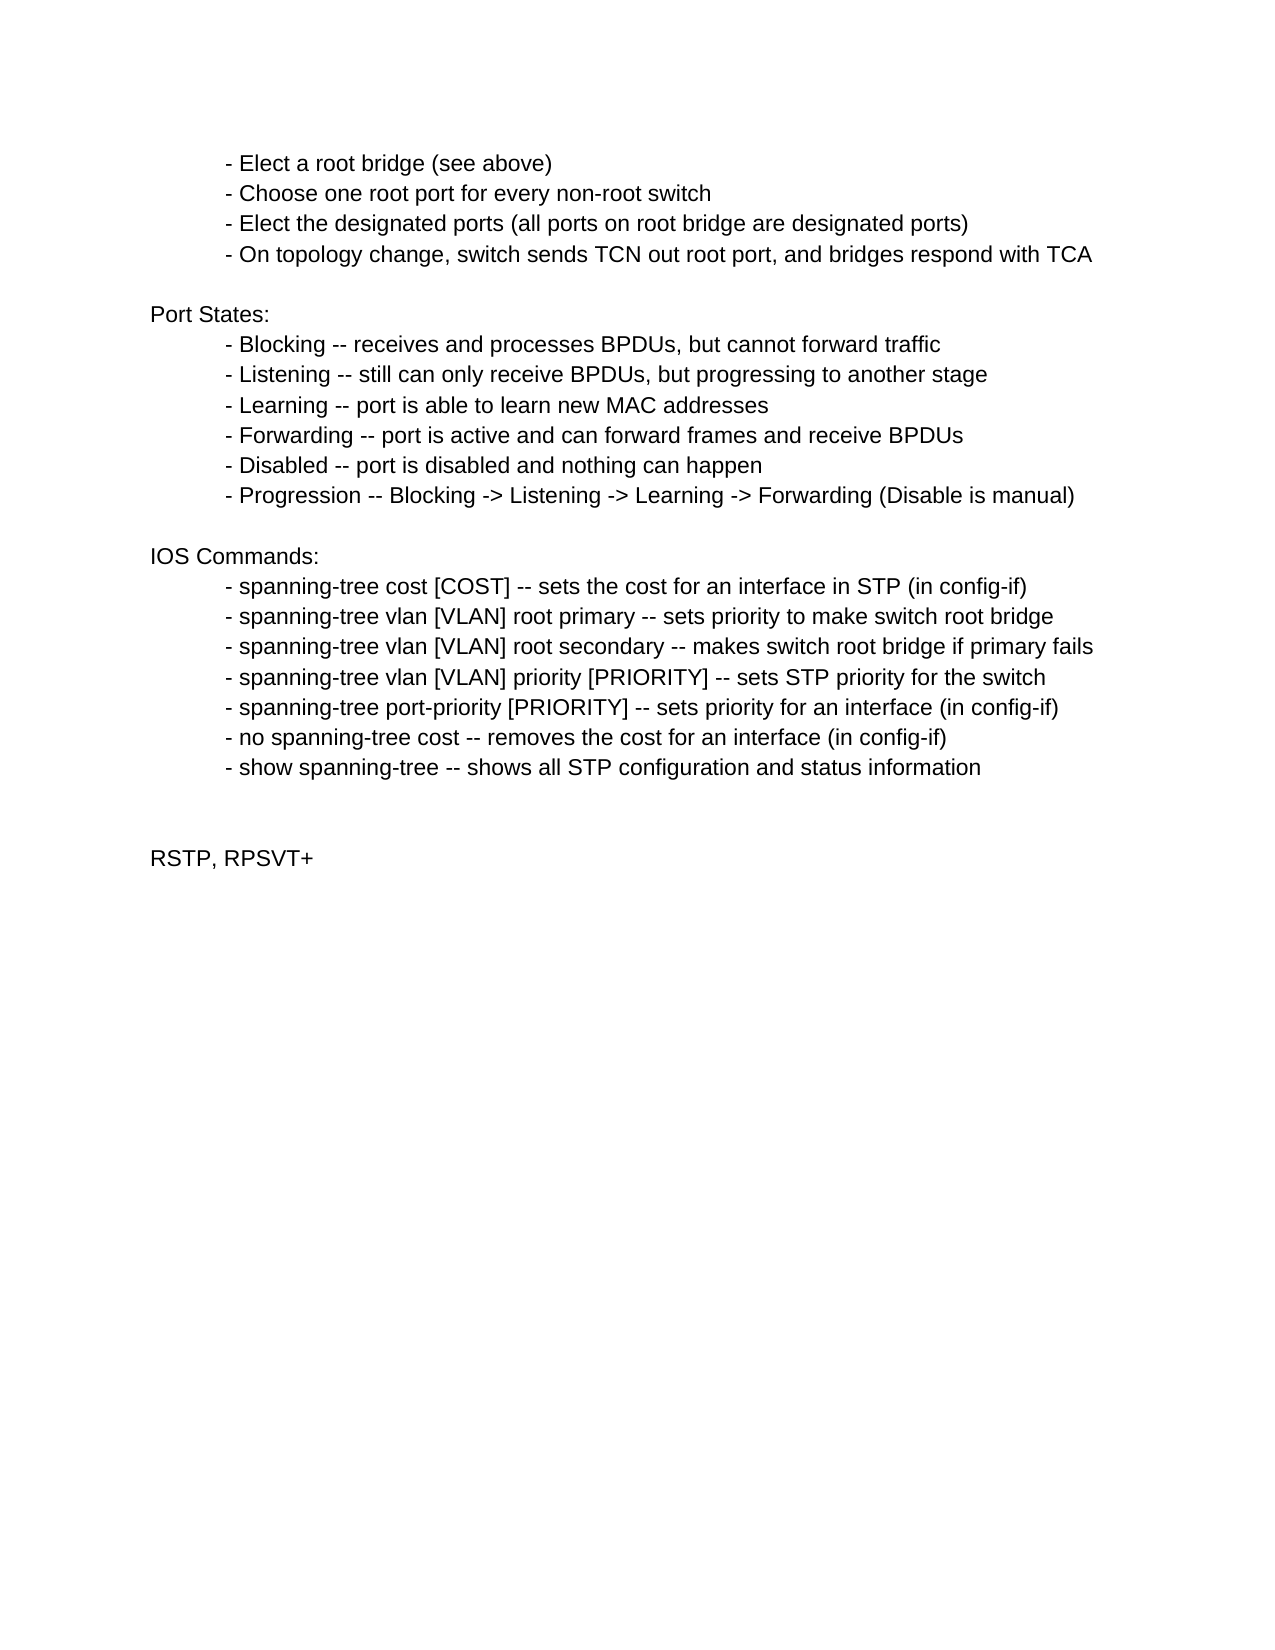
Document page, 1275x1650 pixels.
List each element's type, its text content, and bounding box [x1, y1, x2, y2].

text IOS Commands: [150, 543, 1125, 569]
text - Choose one root port for every non-root switch [150, 180, 1125, 207]
text - spanning-tree vlan [VLAN] root secondary -- makes switch root bridge if primary fails [150, 633, 1125, 660]
text - no spanning-tree cost -- removes the cost for an interface (in config-if) [150, 724, 1125, 750]
text - Forwarding -- port is active and can forward frames and receive BPDUs [150, 422, 1125, 448]
text - Elect a root bridge (see above) [150, 150, 1125, 176]
text - spanning-tree port-priority [PRIORITY] -- sets priority for an interface (in config-if) [150, 694, 1125, 720]
text - spanning-tree vlan [VLAN] root primary -- sets priority to make switch root bridge [150, 603, 1125, 629]
text - spanning-tree cost [COST] -- sets the cost for an interface in STP (in config-if) [150, 573, 1125, 599]
text - show spanning-tree -- shows all STP configuration and status information [150, 754, 1125, 781]
text - Elect the designated ports (all ports on root bridge are designated ports) [150, 210, 1125, 237]
text - Disabled -- port is disabled and nothing can happen [150, 452, 1125, 478]
text - Listening -- still can only receive BPDUs, but progressing to another stage [150, 361, 1125, 388]
text - Learning -- port is able to learn new MAC addresses [150, 392, 1125, 418]
text - On topology change, switch sends TCN out root port, and bridges respond with TCA [150, 241, 1125, 267]
text - spanning-tree vlan [VLAN] priority [PRIORITY] -- sets STP priority for the switch [150, 663, 1125, 690]
text - Blocking -- receives and processes BPDUs, but cannot forward traffic [150, 331, 1125, 358]
text RSTP, RPSVT+ [150, 845, 1125, 871]
text Port States: [150, 301, 1125, 327]
text - Progression -- Blocking -> Listening -> Learning -> Forwarding (Disable is manual) [150, 482, 1125, 509]
